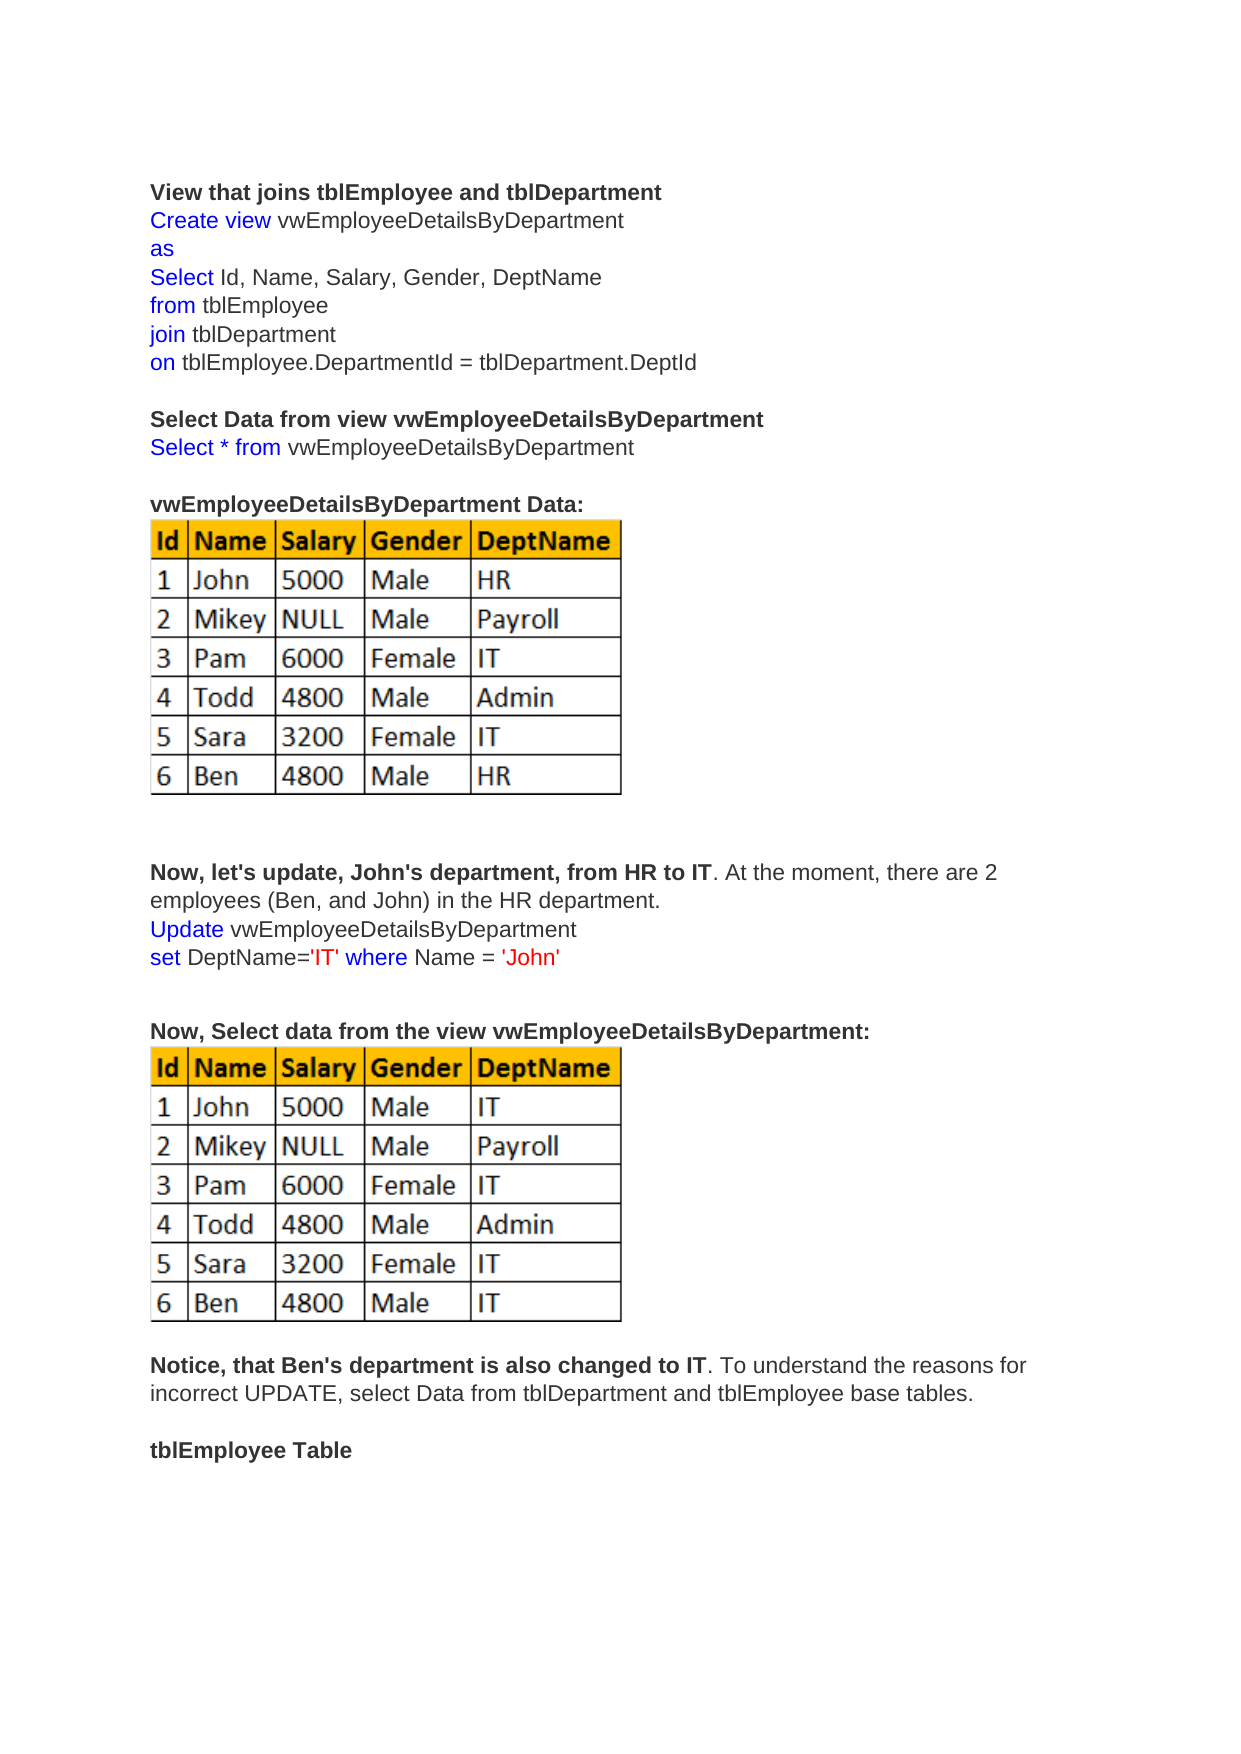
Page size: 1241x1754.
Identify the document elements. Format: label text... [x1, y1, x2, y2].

picture [150, 1046, 622, 1322]
text Now, let's update, John's department, from HR to IT. At the moment, there are 2 employees (Ben, and John) in the HR department. Update vwEmployeeDetailsByDepartment set DeptName='IT' where Name = 'John' [150, 859, 1090, 970]
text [150, 989, 1090, 1463]
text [150, 150, 1090, 795]
picture [150, 519, 622, 795]
